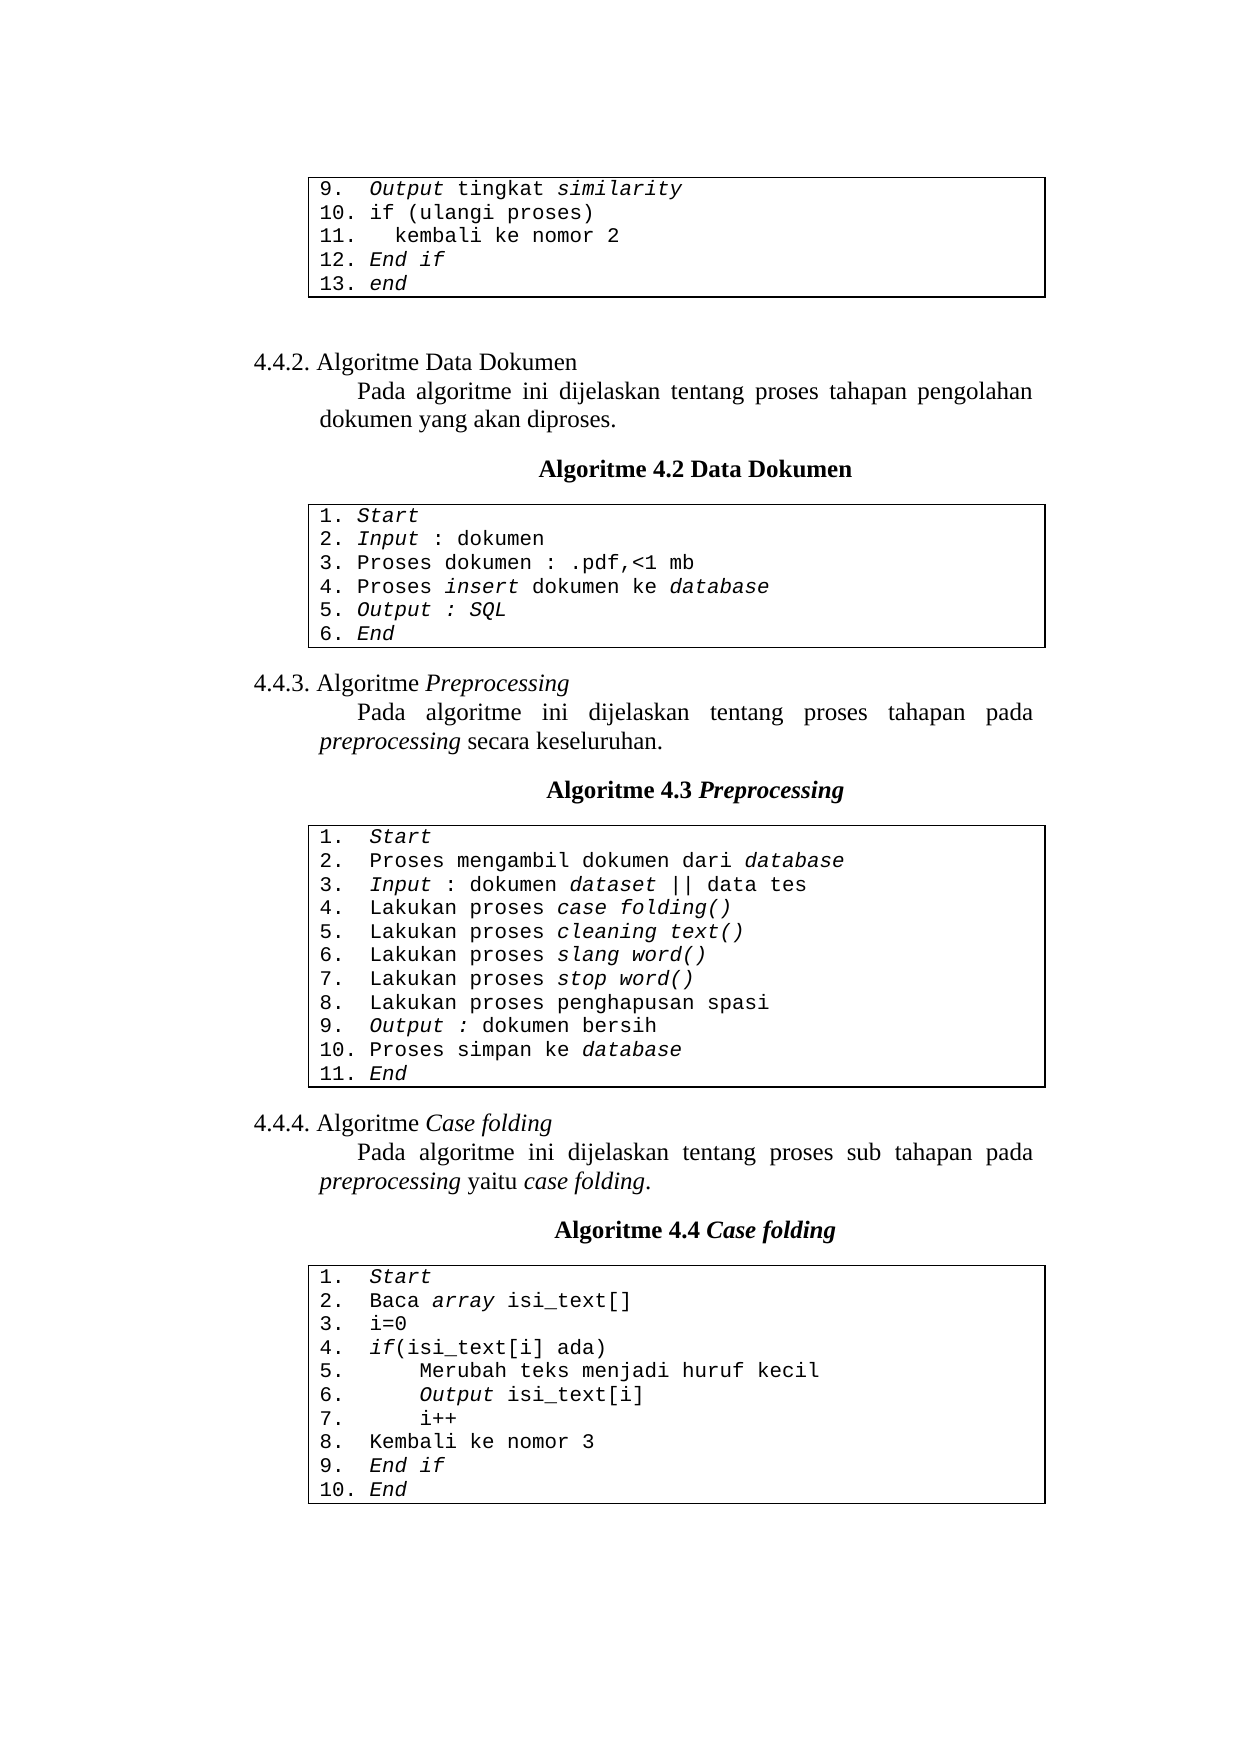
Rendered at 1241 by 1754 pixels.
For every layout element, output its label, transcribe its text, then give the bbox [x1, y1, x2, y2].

text Algoritme 4.4 Case folding [319, 1215, 1033, 1244]
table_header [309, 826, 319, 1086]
text Algoritme 4.2 Data Dokumen [319, 454, 1033, 483]
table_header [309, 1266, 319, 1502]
subtitle 4.4.2. Algoritme Data Dokumen [254, 347, 1033, 376]
subtitle 4.4.3. Algoritme Preprocessing [254, 668, 1033, 697]
subtitle 4.4.4. Algoritme Case folding [254, 1108, 1033, 1137]
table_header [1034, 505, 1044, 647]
text Pada algoritme ini dijelaskan tentang proses tahapan pengolahan dokumen yang akan diproses. [319, 376, 1033, 433]
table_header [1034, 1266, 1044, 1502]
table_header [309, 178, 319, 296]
text Pada algoritme ini dijelaskan tentang proses tahapan pada preprocessing secara keseluruhan. [319, 697, 1033, 755]
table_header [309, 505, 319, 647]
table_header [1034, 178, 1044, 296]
text Pada algoritme ini dijelaskan tentang proses sub tahapan pada preprocessing yaitu case folding. [319, 1137, 1033, 1194]
text Algoritme 4.3 Preprocessing [319, 776, 1033, 804]
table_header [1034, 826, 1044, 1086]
